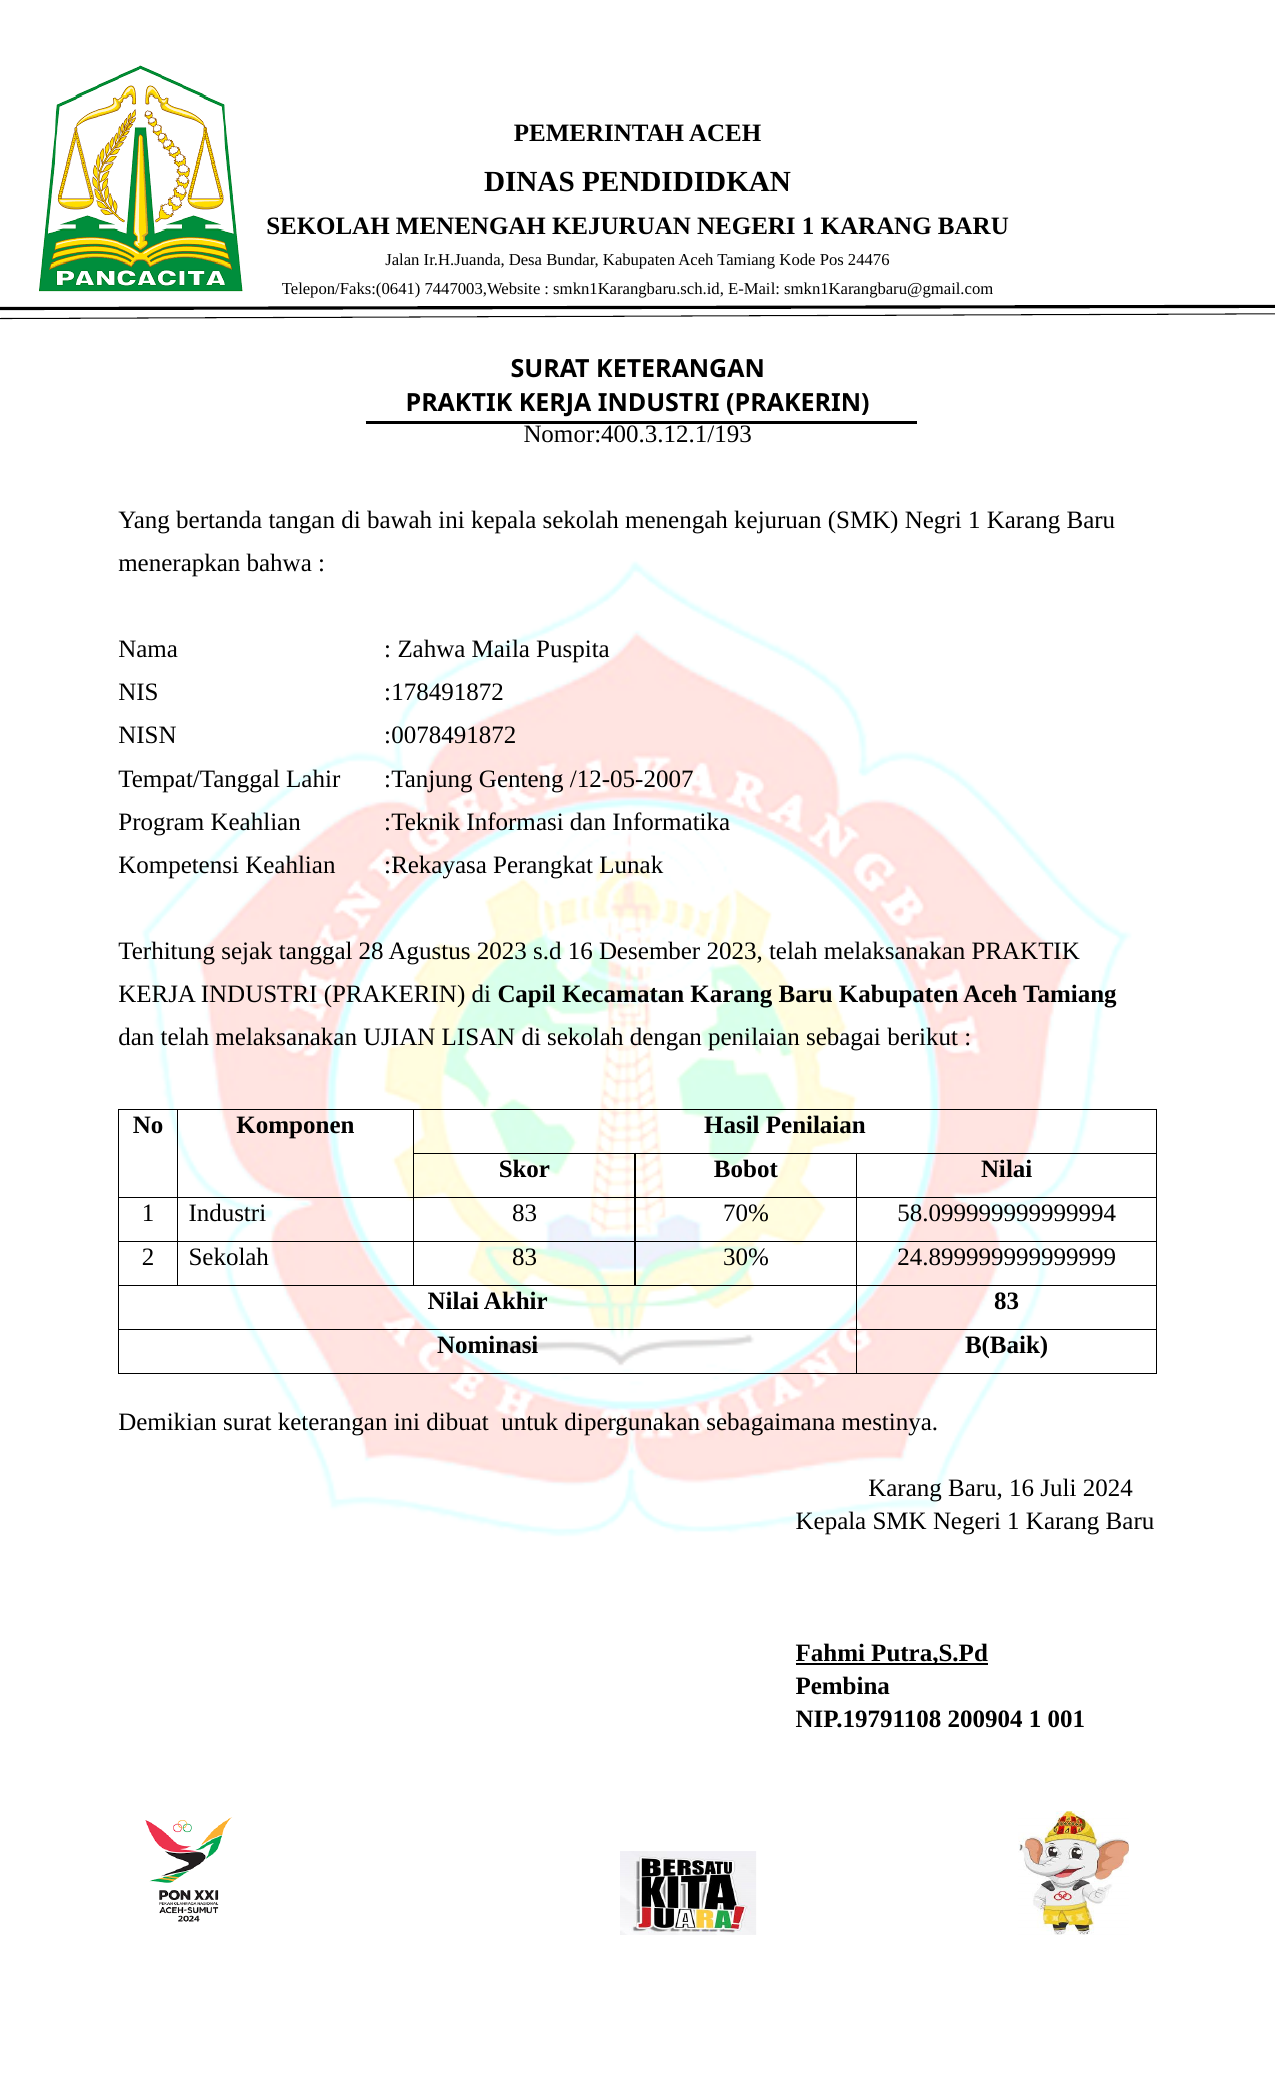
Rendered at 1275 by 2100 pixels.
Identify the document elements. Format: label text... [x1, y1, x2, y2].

text Nomor:400.3.12.1/193 [118, 419, 1157, 491]
picture [1018, 1811, 1129, 1935]
table_header No [119, 1110, 177, 1197]
picture [118, 1803, 259, 1935]
table_cell Sekolah [178, 1242, 413, 1285]
text SURAT KETERANGAN PRAKTIK KERJA INDUSTRI (PRAKERIN) [118, 351, 1157, 419]
table_cell Industri [178, 1198, 413, 1241]
table_cell 30% [636, 1242, 856, 1285]
table_cell 1 [119, 1198, 177, 1241]
table_cell Nilai [857, 1154, 1156, 1197]
text Yang bertanda tangan di bawah ini kepala sekolah menengah kejuruan (SMK) Negri 1 Karang Baru menerapkan bahwa : Nama : Zahwa Maila Puspita NIS :178491872 NISN :0078491872 Tempat/Tanggal Lahir :Tanjung Genteng /12-05-2007 Program Keahlian :Teknik Informasi dan Informatika Kompetensi Keahlian :Rekayasa Perangkat Lunak Terhitung sejak tanggal 28 Agustus 2023 s.d 16 Desember 2023, telah melaksanakan PRAKTIK KERJA INDUSTRI (PRAKERIN) di Capil Kecamatan Karang Baru Kabupaten Aceh Tamiang dan telah melaksanakan UJIAN LISAN di sekolah dengan penilaian sebagai berikut : [118, 505, 1157, 1094]
picture [34, 64, 246, 297]
table_cell 2 [119, 1242, 177, 1285]
table_header Komponen [178, 1110, 413, 1197]
table_cell 24.899999999999999 [857, 1242, 1156, 1285]
table_cell B(Baik) [857, 1330, 1156, 1373]
table_cell 83 [414, 1242, 634, 1285]
table_cell Skor [414, 1154, 634, 1197]
table_cell Nominasi [119, 1330, 856, 1373]
table_cell 70% [636, 1198, 856, 1241]
picture [620, 1851, 757, 1935]
table_cell Nilai Akhir [119, 1286, 856, 1329]
text PEMERINTAH ACEH DINAS PENDIDIDKAN SEKOLAH MENENGAH KEJURUAN NEGERI 1 KARANG BARU Jalan Ir.H.Juanda, Desa Bundar, Kabupaten Aceh Tamiang Kode Pos 24476 Telepon/Faks:(0641) 7447003,Website : smkn1Karangbaru.sch.id, E-Mail: smkn1Karangbaru@gmail.com [118, 118, 1157, 298]
table_cell Bobot [636, 1154, 856, 1197]
text Demikian surat keterangan ini dibuat untuk dipergunakan sebagaimana mestinya. Karang Baru, 16 Juli 2024 Kepala SMK Negeri 1 Karang Baru Fahmi Putra,S.Pd Pembina NIP.19791108 200904 1 001 [118, 1374, 1157, 1940]
table_cell 83 [414, 1198, 634, 1241]
table_cell 58.099999999999994 [857, 1198, 1156, 1241]
table_cell 83 [857, 1286, 1156, 1329]
table_header Hasil Penilaian [414, 1110, 1156, 1153]
